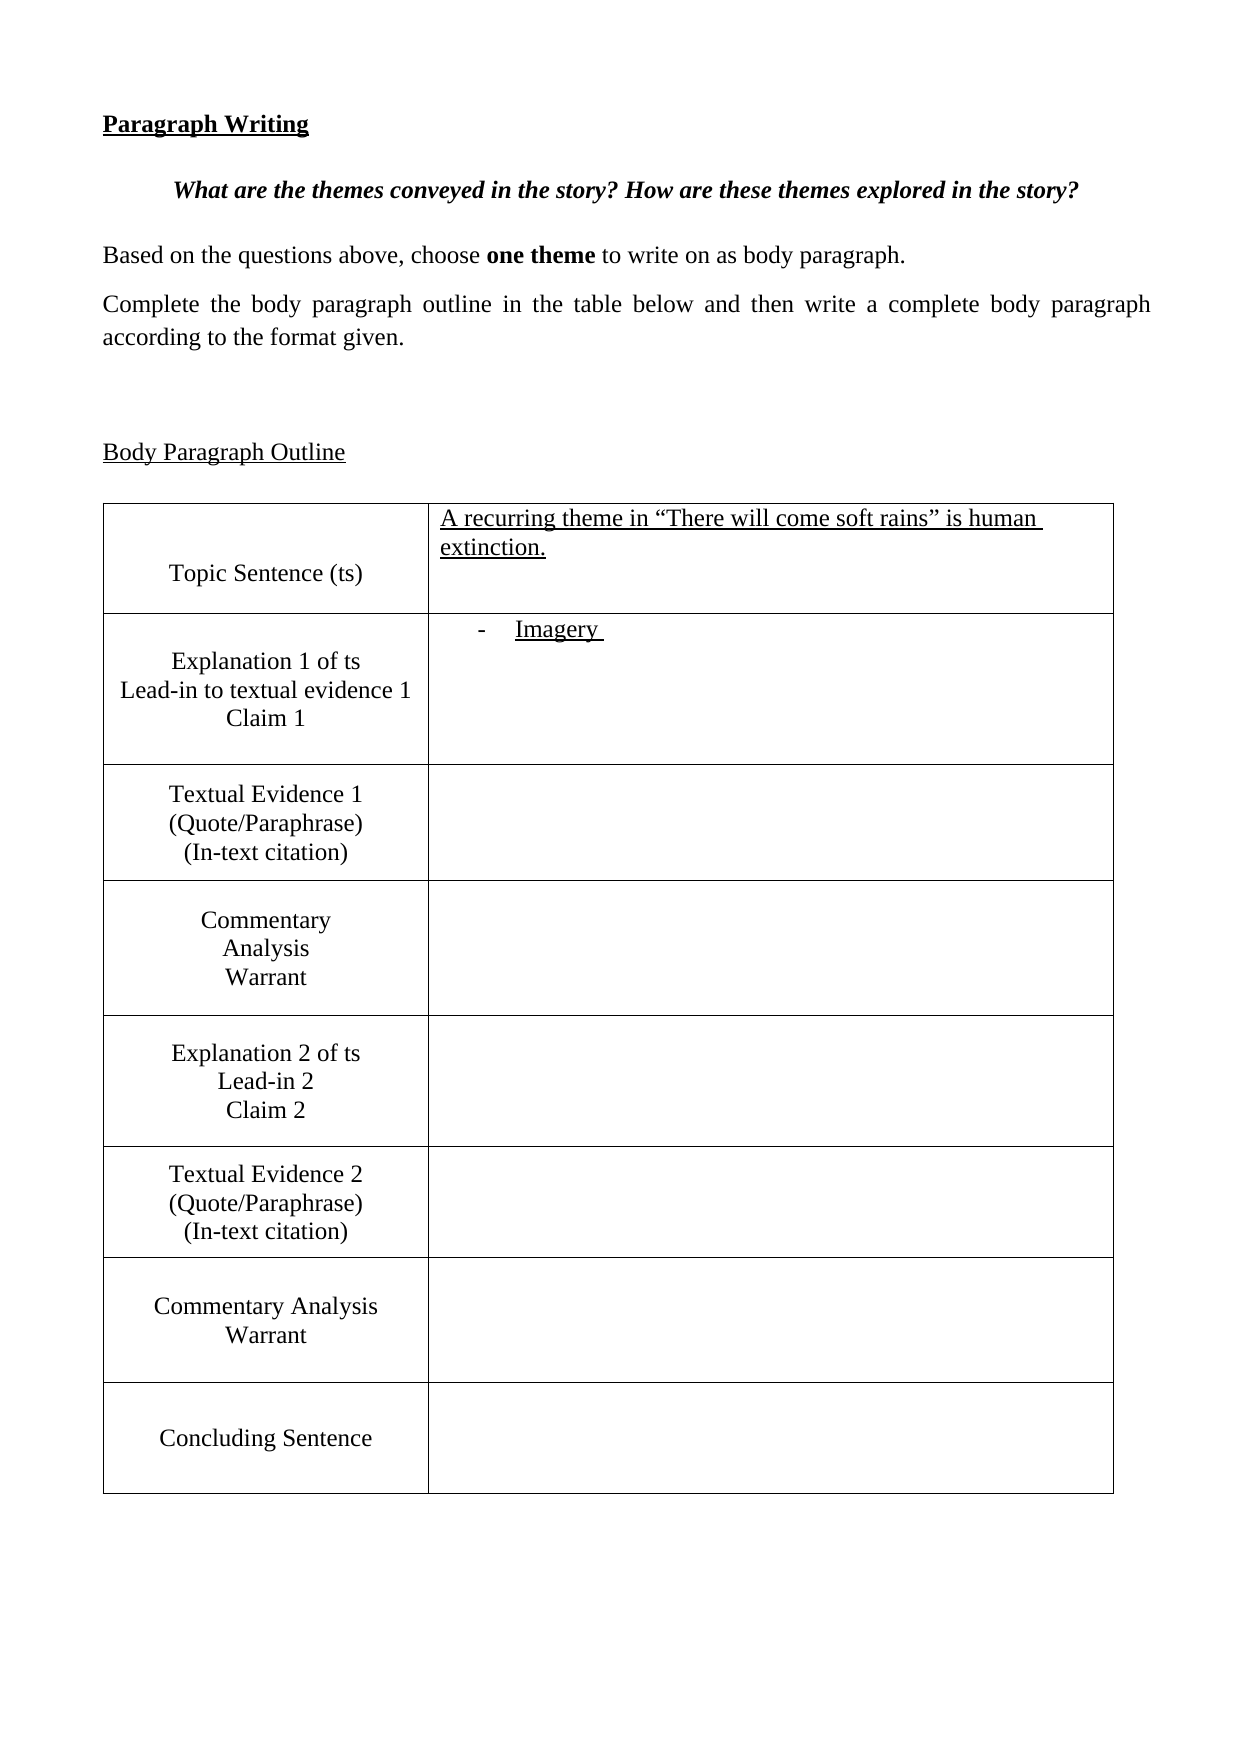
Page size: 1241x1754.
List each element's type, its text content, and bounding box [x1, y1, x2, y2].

table_cell [429, 881, 1113, 1014]
text Based on the questions above, choose one theme to write on as body paragraph. [102, 240, 1152, 269]
table_cell Textual Evidence 1 (Quote/Paraphrase) (In-text citation) [104, 765, 428, 880]
text Complete the body paragraph outline in the table below and then write a complete body paragraph according to the format given. [102, 289, 1152, 351]
table_cell [429, 1147, 1113, 1257]
text Paragraph Writing [102, 109, 1152, 138]
table_cell Commentary Analysis Warrant [104, 881, 428, 1014]
text Body Paragraph Outline [102, 437, 1152, 466]
table_cell Commentary Analysis Warrant [104, 1258, 428, 1382]
table_cell [429, 765, 1113, 880]
text What are the themes conveyed in the story? How are these themes explored in the story? [102, 175, 1152, 203]
table_cell [429, 1016, 1113, 1146]
table_cell [429, 1258, 1113, 1382]
table_cell Textual Evidence 2 (Quote/Paraphrase) (In-text citation) [104, 1147, 428, 1257]
table_header A recurring theme in “There will come soft rains” is human extinction. [429, 504, 1113, 613]
table_cell [429, 1383, 1113, 1492]
table_cell Explanation 1 of ts Lead-in to textual evidence 1 Claim 1 [104, 614, 428, 764]
table_cell Concluding Sentence [104, 1383, 428, 1492]
table_cell Explanation 2 of ts Lead-in 2 Claim 2 [104, 1016, 428, 1146]
table_header Topic Sentence (ts) [104, 504, 428, 613]
table_cell Imagery [429, 614, 1113, 764]
